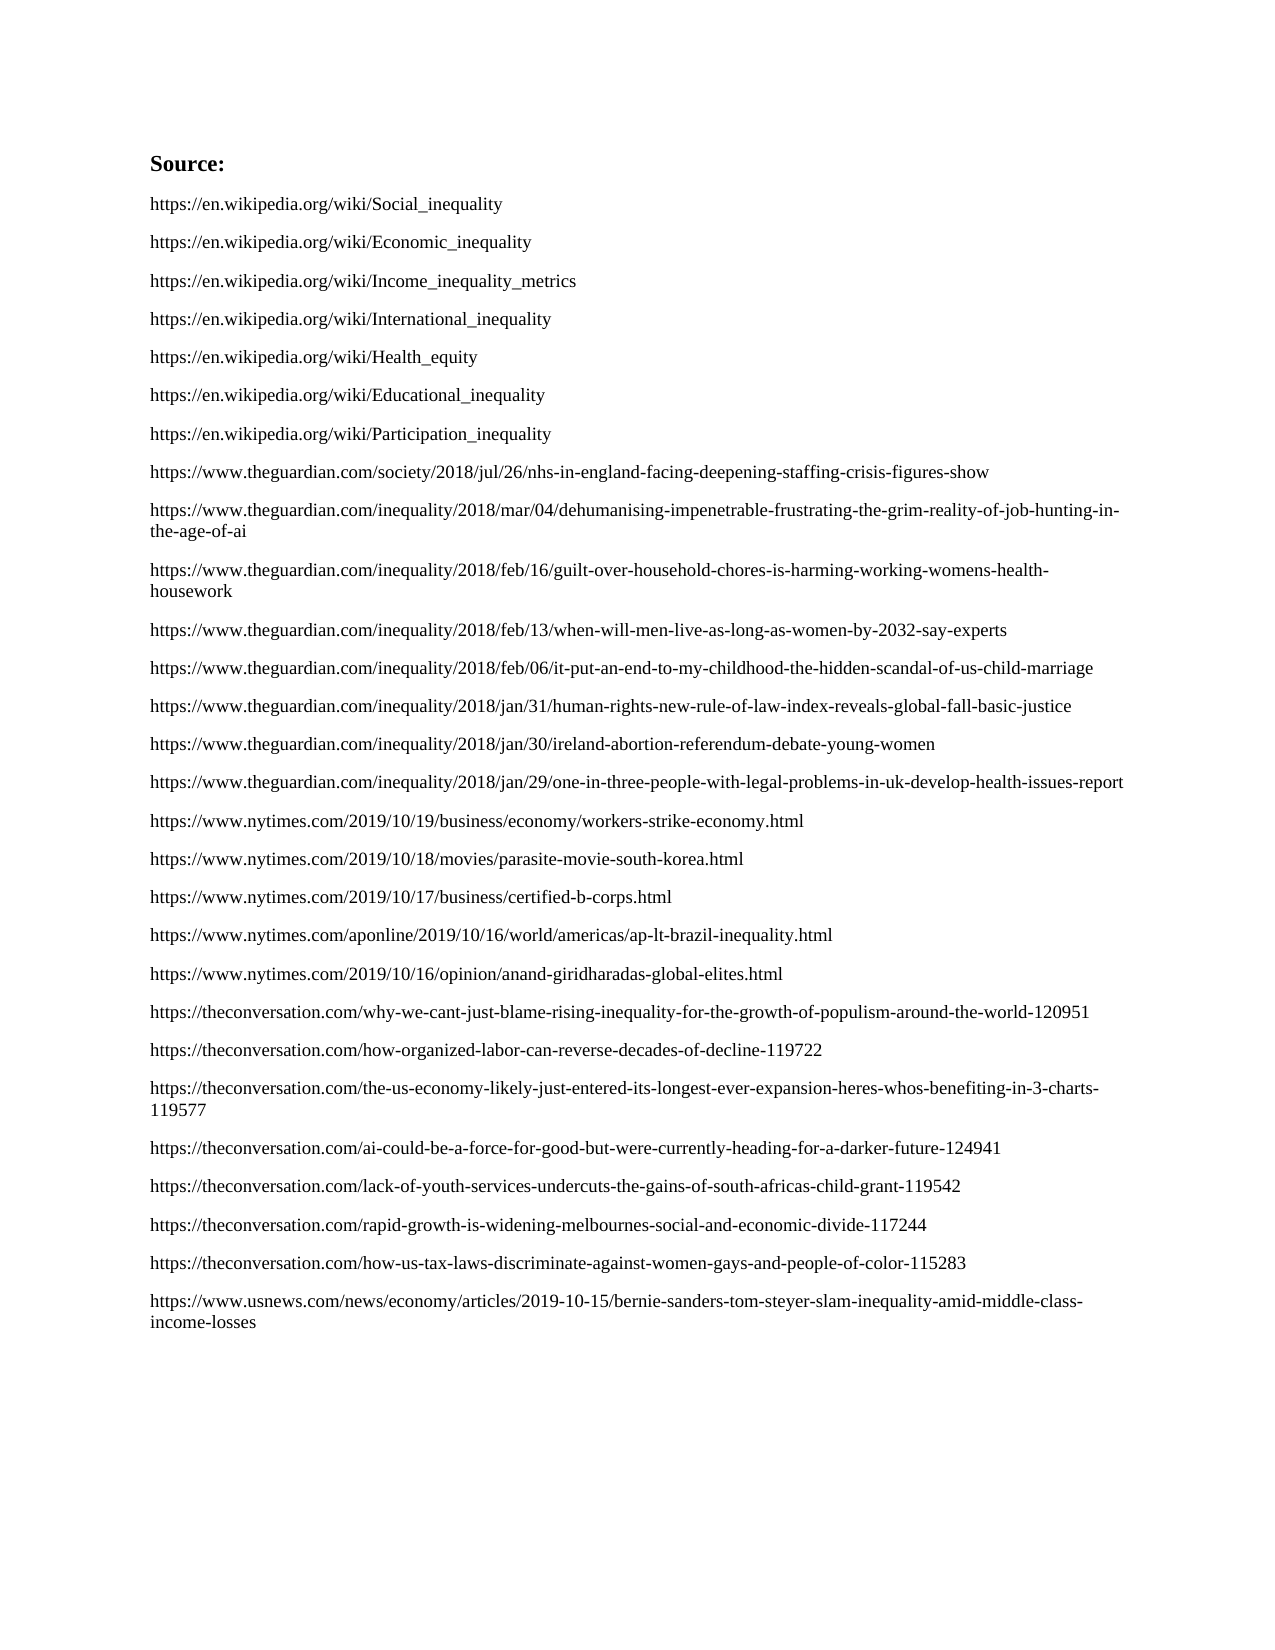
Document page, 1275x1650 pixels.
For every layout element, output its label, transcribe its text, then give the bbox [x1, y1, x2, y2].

text https://en.wikipedia.org/wiki/International_inequality [150, 308, 1125, 329]
text https://theconversation.com/how-us-tax-laws-discriminate-against-women-gays-and-people-of-color-115283 [150, 1252, 1125, 1273]
text https://www.nytimes.com/2019/10/17/business/certified-b-corps.html [150, 886, 1125, 908]
text https://www.theguardian.com/inequality/2018/feb/06/it-put-an-end-to-my-childhood-the-hidden-scandal-of-us-child-marriage [150, 657, 1125, 678]
text https://www.nytimes.com/aponline/2019/10/16/world/americas/ap-lt-brazil-inequality.html [150, 924, 1125, 946]
text https://www.theguardian.com/society/2018/jul/26/nhs-in-england-facing-deepening-staffing-crisis-figures-show [150, 461, 1125, 482]
text https://theconversation.com/how-organized-labor-can-reverse-decades-of-decline-119722 [150, 1039, 1125, 1061]
text https://en.wikipedia.org/wiki/Health_equity [150, 346, 1125, 367]
text https://theconversation.com/lack-of-youth-services-undercuts-the-gains-of-south-africas-child-grant-119542 [150, 1175, 1125, 1197]
text https://www.nytimes.com/2019/10/18/movies/parasite-movie-south-korea.html [150, 848, 1125, 869]
text Source: [150, 150, 1125, 176]
text https://en.wikipedia.org/wiki/Economic_inequality [150, 231, 1125, 253]
text https://www.theguardian.com/inequality/2018/feb/16/guilt-over-household-chores-is-harming-working-womens-health-housework [150, 559, 1125, 602]
text https://www.theguardian.com/inequality/2018/jan/31/human-rights-new-rule-of-law-index-reveals-global-fall-basic-justice [150, 695, 1125, 716]
text https://en.wikipedia.org/wiki/Social_inequality [150, 193, 1125, 214]
text https://en.wikipedia.org/wiki/Participation_inequality [150, 422, 1125, 444]
text https://www.nytimes.com/2019/10/16/opinion/anand-giridharadas-global-elites.html [150, 962, 1125, 984]
text https://www.theguardian.com/inequality/2018/jan/29/one-in-three-people-with-legal-problems-in-uk-develop-health-issues-report [150, 771, 1125, 793]
text https://theconversation.com/rapid-growth-is-widening-melbournes-social-and-economic-divide-117244 [150, 1213, 1125, 1235]
text https://www.usnews.com/news/economy/articles/2019-10-15/bernie-sanders-tom-steyer-slam-inequality-amid-middle-class-income-losses [150, 1290, 1125, 1333]
text https://theconversation.com/why-we-cant-just-blame-rising-inequality-for-the-growth-of-populism-around-the-world-120951 [150, 1001, 1125, 1022]
text https://www.nytimes.com/2019/10/19/business/economy/workers-strike-economy.html [150, 809, 1125, 831]
text https://en.wikipedia.org/wiki/Educational_inequality [150, 384, 1125, 406]
text https://theconversation.com/the-us-economy-likely-just-entered-its-longest-ever-expansion-heres-whos-benefiting-in-3-charts-119577 [150, 1077, 1125, 1120]
text https://www.theguardian.com/inequality/2018/mar/04/dehumanising-impenetrable-frustrating-the-grim-reality-of-job-hunting-in-the-age-of-ai [150, 499, 1125, 542]
text https://www.theguardian.com/inequality/2018/jan/30/ireland-abortion-referendum-debate-young-women [150, 733, 1125, 755]
text https://www.theguardian.com/inequality/2018/feb/13/when-will-men-live-as-long-as-women-by-2032-say-experts [150, 618, 1125, 640]
text https://en.wikipedia.org/wiki/Income_inequality_metrics [150, 269, 1125, 291]
text https://theconversation.com/ai-could-be-a-force-for-good-but-were-currently-heading-for-a-darker-future-124941 [150, 1137, 1125, 1158]
